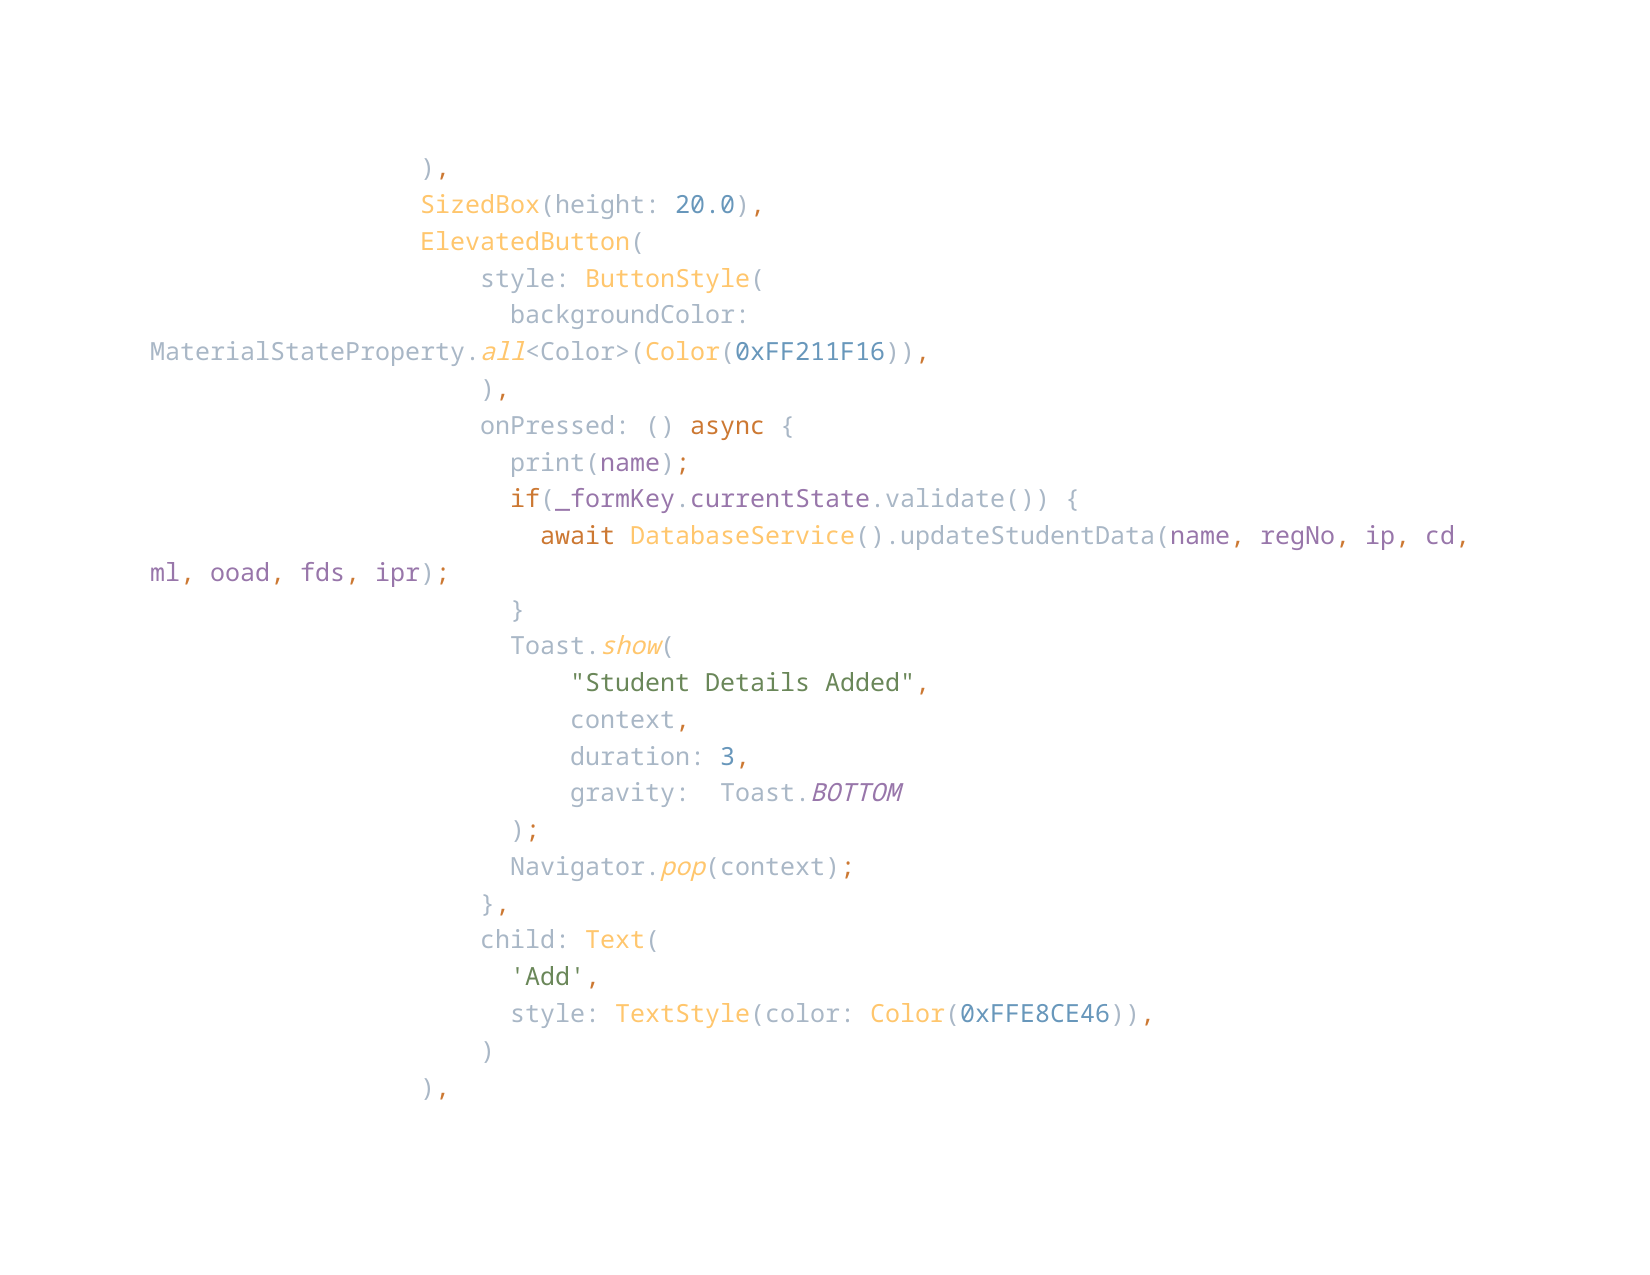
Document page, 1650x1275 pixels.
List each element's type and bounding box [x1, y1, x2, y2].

text [150, 150, 1500, 1103]
